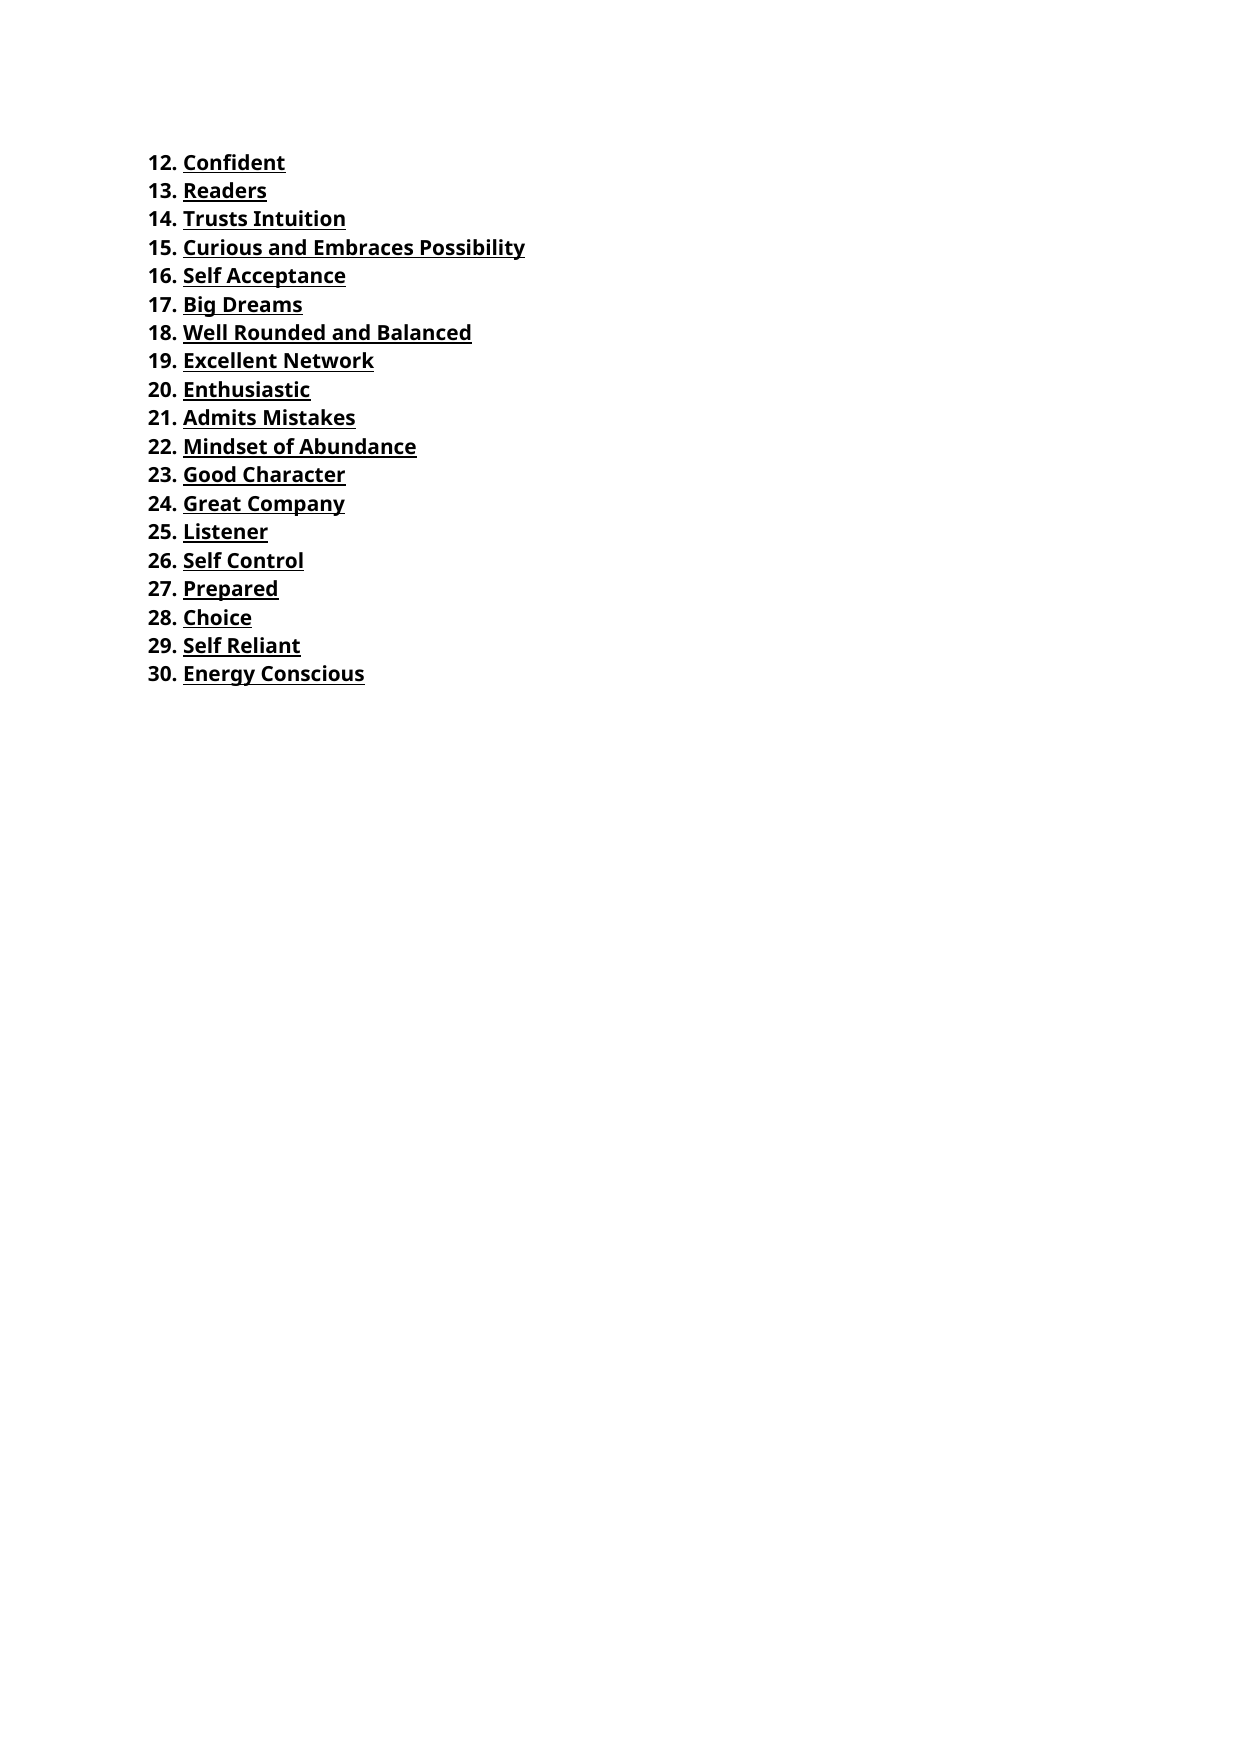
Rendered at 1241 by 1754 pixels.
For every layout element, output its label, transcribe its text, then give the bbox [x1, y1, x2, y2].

text 24. Great Company [148, 489, 1093, 517]
text 21. Admits Mistakes [148, 403, 1093, 432]
text 15. Curious and Embraces Possibility [148, 233, 1093, 261]
text 18. Well Rounded and Balanced [148, 318, 1093, 347]
text 22. Mindset of Abundance [148, 432, 1093, 460]
text 26. Self Control [148, 546, 1093, 574]
text 17. Big Dreams [148, 290, 1093, 318]
text 27. Prepared [148, 574, 1093, 603]
text 30. Energy Conscious [148, 659, 1093, 688]
text 16. Self Acceptance [148, 261, 1093, 290]
text 14. Trusts Intuition [148, 204, 1093, 233]
text 12. Confident [148, 148, 1093, 176]
text 20. Enthusiastic [148, 375, 1093, 403]
text 29. Self Reliant [148, 631, 1093, 659]
text 13. Readers [148, 176, 1093, 204]
text 23. Good Character [148, 460, 1093, 489]
text 19. Excellent Network [148, 347, 1093, 375]
text 25. Listener [148, 517, 1093, 546]
text 28. Choice [148, 603, 1093, 631]
